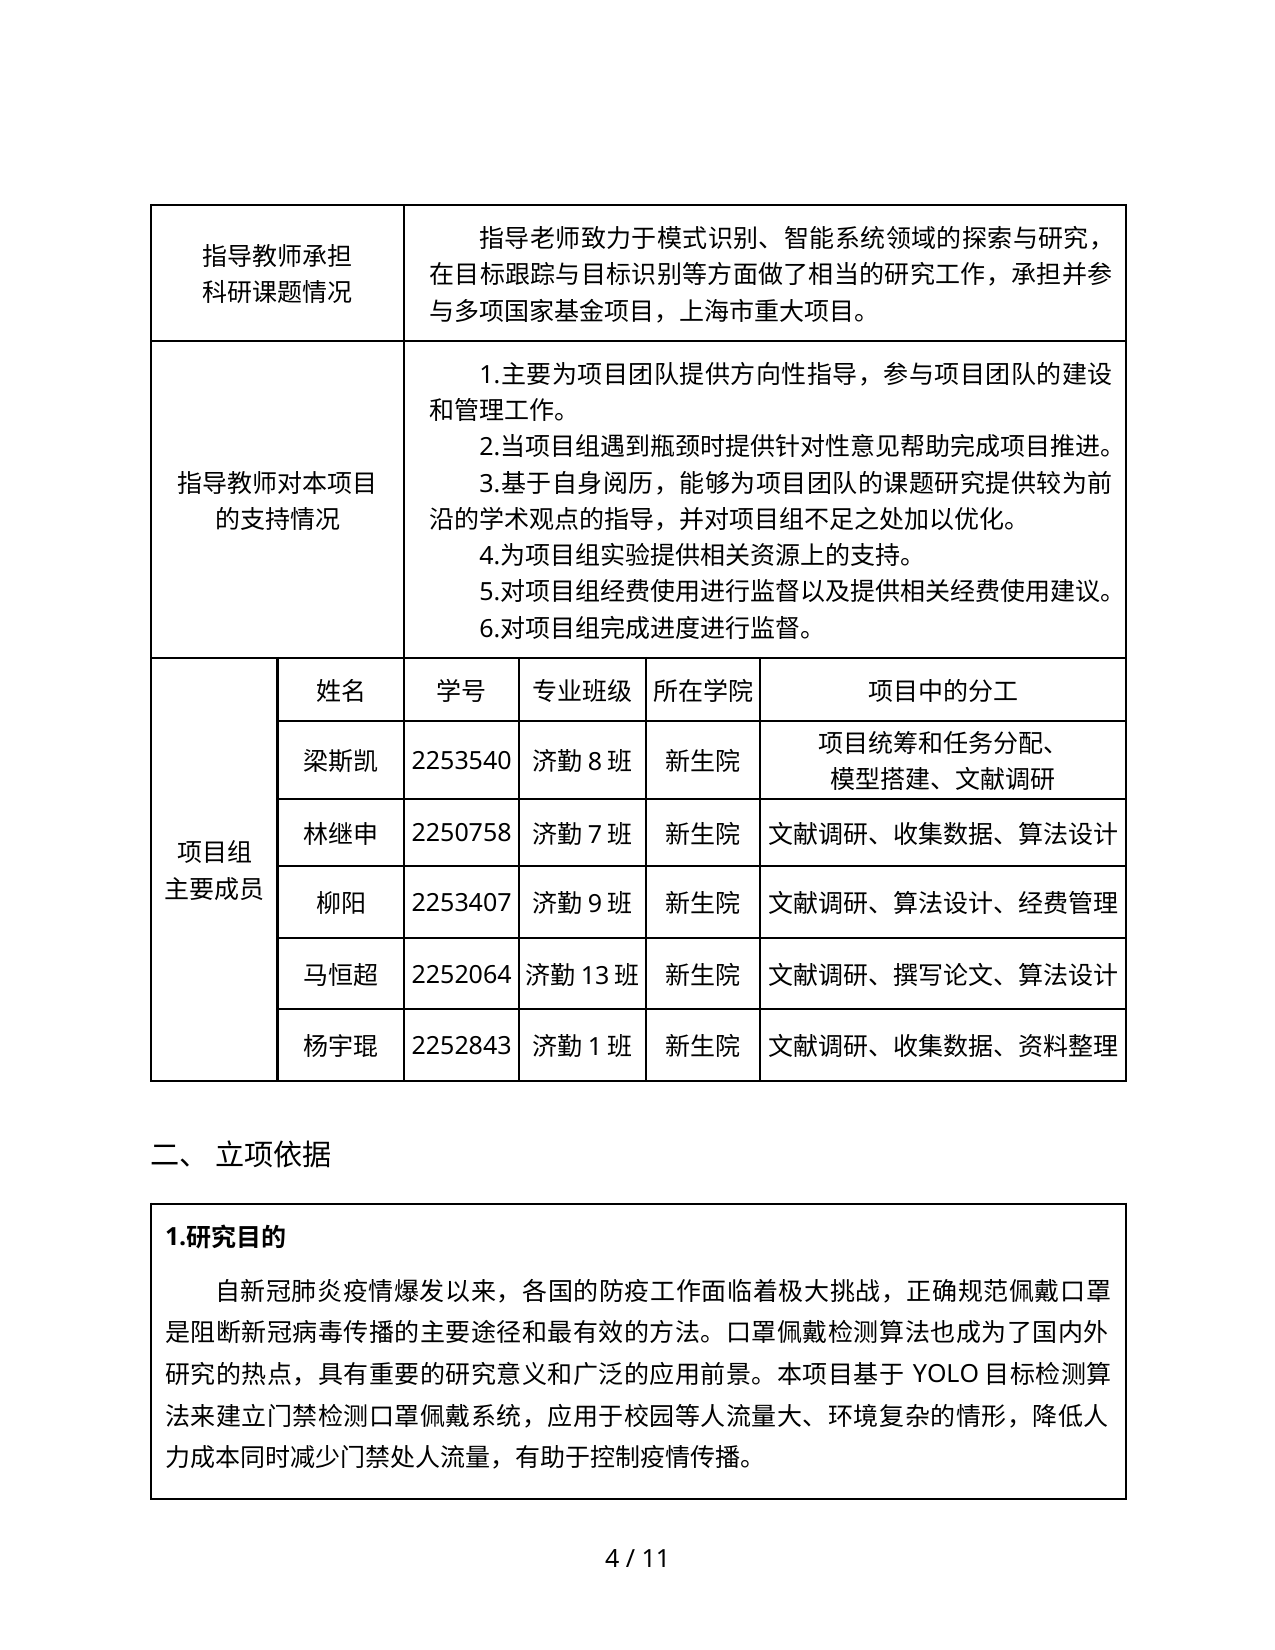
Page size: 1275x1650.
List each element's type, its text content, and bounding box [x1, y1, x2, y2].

table_cell 项目统筹和任务分配、 模型搭建、文献调研 [761, 722, 1125, 798]
table_cell 指导教师对本项目 的支持情况 [152, 342, 403, 657]
subtitle 二、 立项依据 [150, 1111, 1125, 1173]
table_cell 文献调研、收集数据、资料整理 [761, 1010, 1125, 1079]
table_cell 济勤8班 [520, 722, 645, 798]
table_cell 新生院 [647, 1010, 759, 1079]
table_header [152, 1205, 1125, 1498]
table_cell 1.主要为项目团队提供方向性指导，参与项目团队的建设和管理工作。 2.当项目组遇到瓶颈时提供针对性意见帮助完成项目推进。 3.基于自身阅历，能够为项目团队的课题研究提供较为前沿的学术观点的指导，并对项目组不足之处加以优化。 4.为项目组实验提供相关资源上的支持。 5.对项目组经费使用进行监督以及提供相关经费使用建议。 6.对项目组完成进度进行监督。 [405, 342, 1125, 657]
table_cell 文献调研、撰写论文、算法设计 [761, 939, 1125, 1008]
table_cell 文献调研、收集数据、算法设计 [761, 800, 1125, 864]
table_cell 新生院 [647, 800, 759, 864]
table_cell 文献调研、算法设计、经费管理 [761, 867, 1125, 937]
table_cell 2250758 [405, 800, 518, 864]
table_cell 专业班级 [520, 659, 645, 720]
table_cell 济勤7班 [520, 800, 645, 864]
table_cell 2253407 [405, 867, 518, 937]
table_cell 杨宇琨 [279, 1010, 403, 1079]
table_cell 新生院 [647, 939, 759, 1008]
table_cell 项目中的分工 [761, 659, 1125, 720]
table_cell 济勤9班 [520, 867, 645, 937]
table_cell 林继申 [279, 800, 403, 864]
table_cell 学号 [405, 659, 518, 720]
table_cell 指导教师承担 科研课题情况 [152, 206, 403, 340]
table_cell 柳阳 [279, 867, 403, 937]
table_cell 指导老师致力于模式识别、智能系统领域的探索与研究，在目标跟踪与目标识别等方面做了相当的研究工作，承担并参与多项国家基金项目，上海市重大项目。 [405, 206, 1125, 340]
table_cell 2253540 [405, 722, 518, 798]
table_cell 马恒超 [279, 939, 403, 1008]
table_cell 梁斯凯 [279, 722, 403, 798]
table_cell 济勤1班 [520, 1010, 645, 1079]
table_cell 2252843 [405, 1010, 518, 1079]
table_cell 所在学院 [647, 659, 759, 720]
table_cell 新生院 [647, 867, 759, 937]
table_cell 济勤13班 [520, 939, 645, 1008]
table_cell 姓名 [279, 659, 403, 720]
table_cell 新生院 [647, 722, 759, 798]
table_cell 2252064 [405, 939, 518, 1008]
table_cell 项目组 主要成员 [152, 659, 276, 1079]
